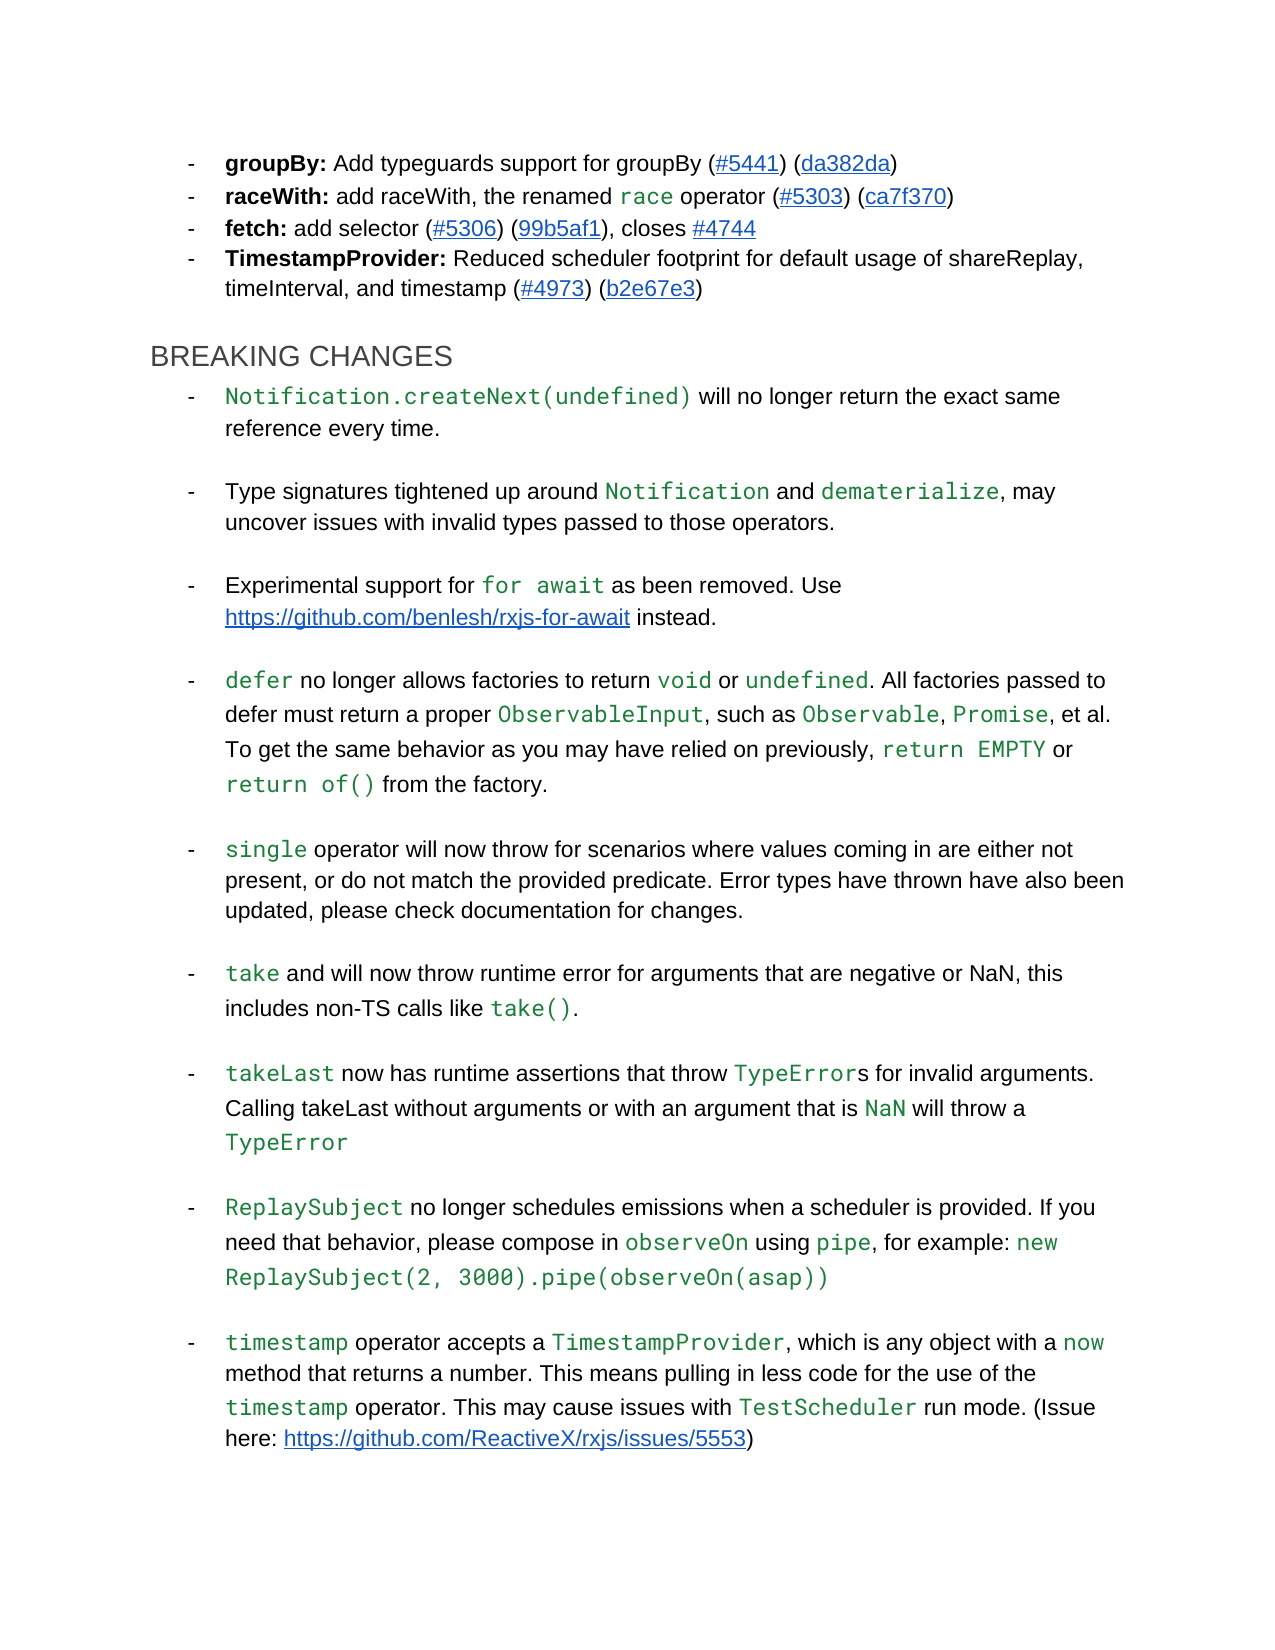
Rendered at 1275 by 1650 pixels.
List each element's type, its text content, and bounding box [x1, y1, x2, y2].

list defer no longer allows factories to return void or undefined. All factories passed to defer must return a proper ObservableInput, such as Observable, Promise, et al. To get the same behavior as you may have relied on previously, return EMPTY or return of() from the factory. [187, 664, 1125, 798]
list take and will now throw runtime error for arguments that are negative or NaN, this includes non-TS calls like take(). [187, 958, 1125, 1023]
list groupBy: Add typeguards support for groupBy (#5441) (da382da) [187, 150, 1125, 176]
list TimestampProvider: Reduced scheduler footprint for default usage of shareReplay, timeInterval, and timestamp (#4973) (b2e67e3) [187, 245, 1125, 302]
list timestamp operator accepts a TimestampProvider, which is any object with a now method that returns a number. This means pulling in less code for the use of the timestamp operator. This may cause issues with TestScheduler run mode. (Issue here: https://github.com/ReactiveX/rxjs/issues/5553) [187, 1326, 1125, 1451]
list single operator will now throw for scenarios where values coming in are either not present, or do not match the provided predicate. Error types have thrown have also been updated, please check documentation for changes. [187, 833, 1125, 924]
list Experimental support for for await as been removed. Use https://github.com/benlesh/rxjs-for-await instead. [187, 570, 1125, 630]
list Type signatures tightened up around Notification and dematerialize, may uncover issues with invalid types passed to those operators. [187, 475, 1125, 536]
list ReplaySubject no longer schedules emissions when a scheduler is provided. If you need that behavior, please compose in observeOn using pipe, for example: new ReplaySubject(2, 3000).pipe(observeOn(asap)) [187, 1192, 1125, 1291]
list raceWith: add raceWith, the renamed race operator (#5303) (ca7f370) [187, 180, 1125, 210]
list fetch: add selector (#5306) (99b5af1), closes #4744 [187, 215, 1125, 241]
subtitle BREAKING CHANGES [150, 339, 1125, 372]
list takeLast now has runtime assertions that throw TypeErrors for invalid arguments. Calling takeLast without arguments or with an argument that is NaN will throw a TypeError [187, 1057, 1125, 1157]
list Notification.createNext(undefined) will no longer return the exact same reference every time. [187, 381, 1125, 441]
